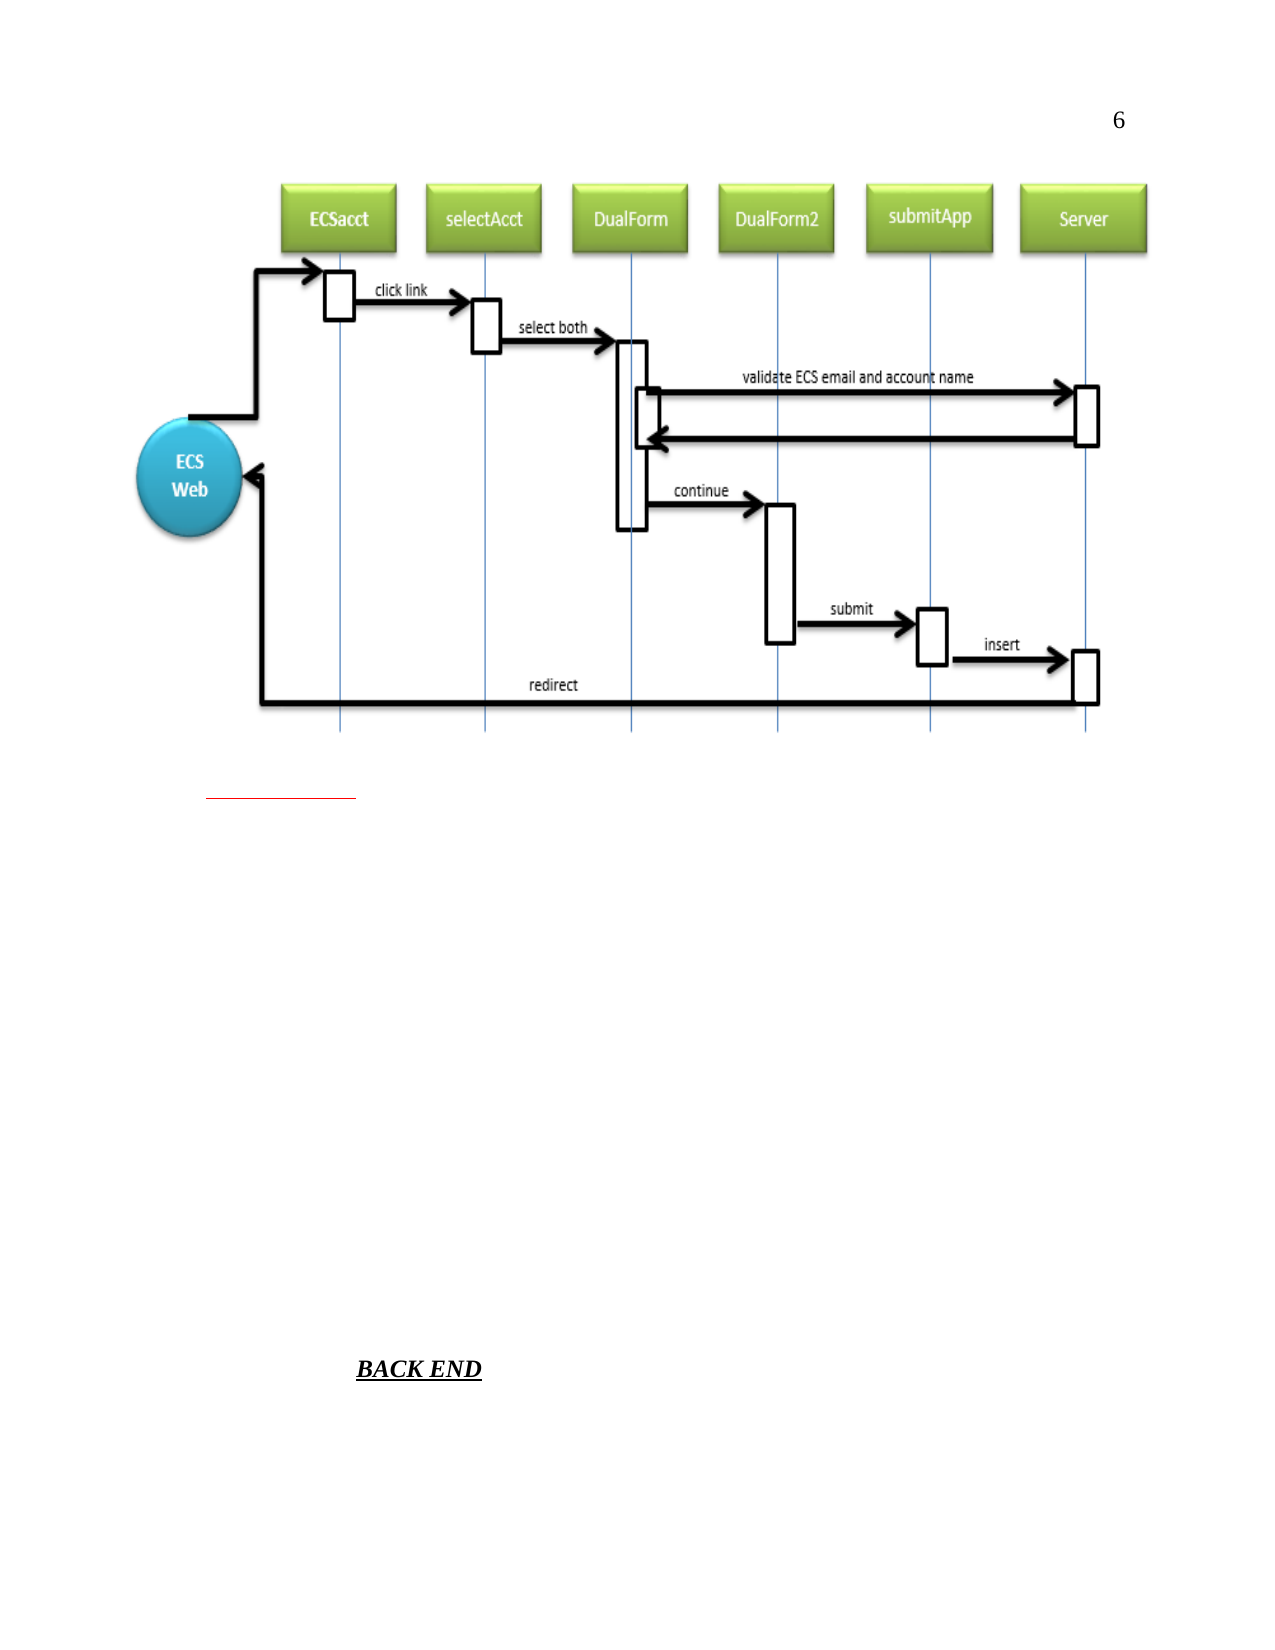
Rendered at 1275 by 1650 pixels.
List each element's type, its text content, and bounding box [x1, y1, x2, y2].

text BACK END [281, 1354, 1125, 1383]
picture [131, 133, 1155, 775]
